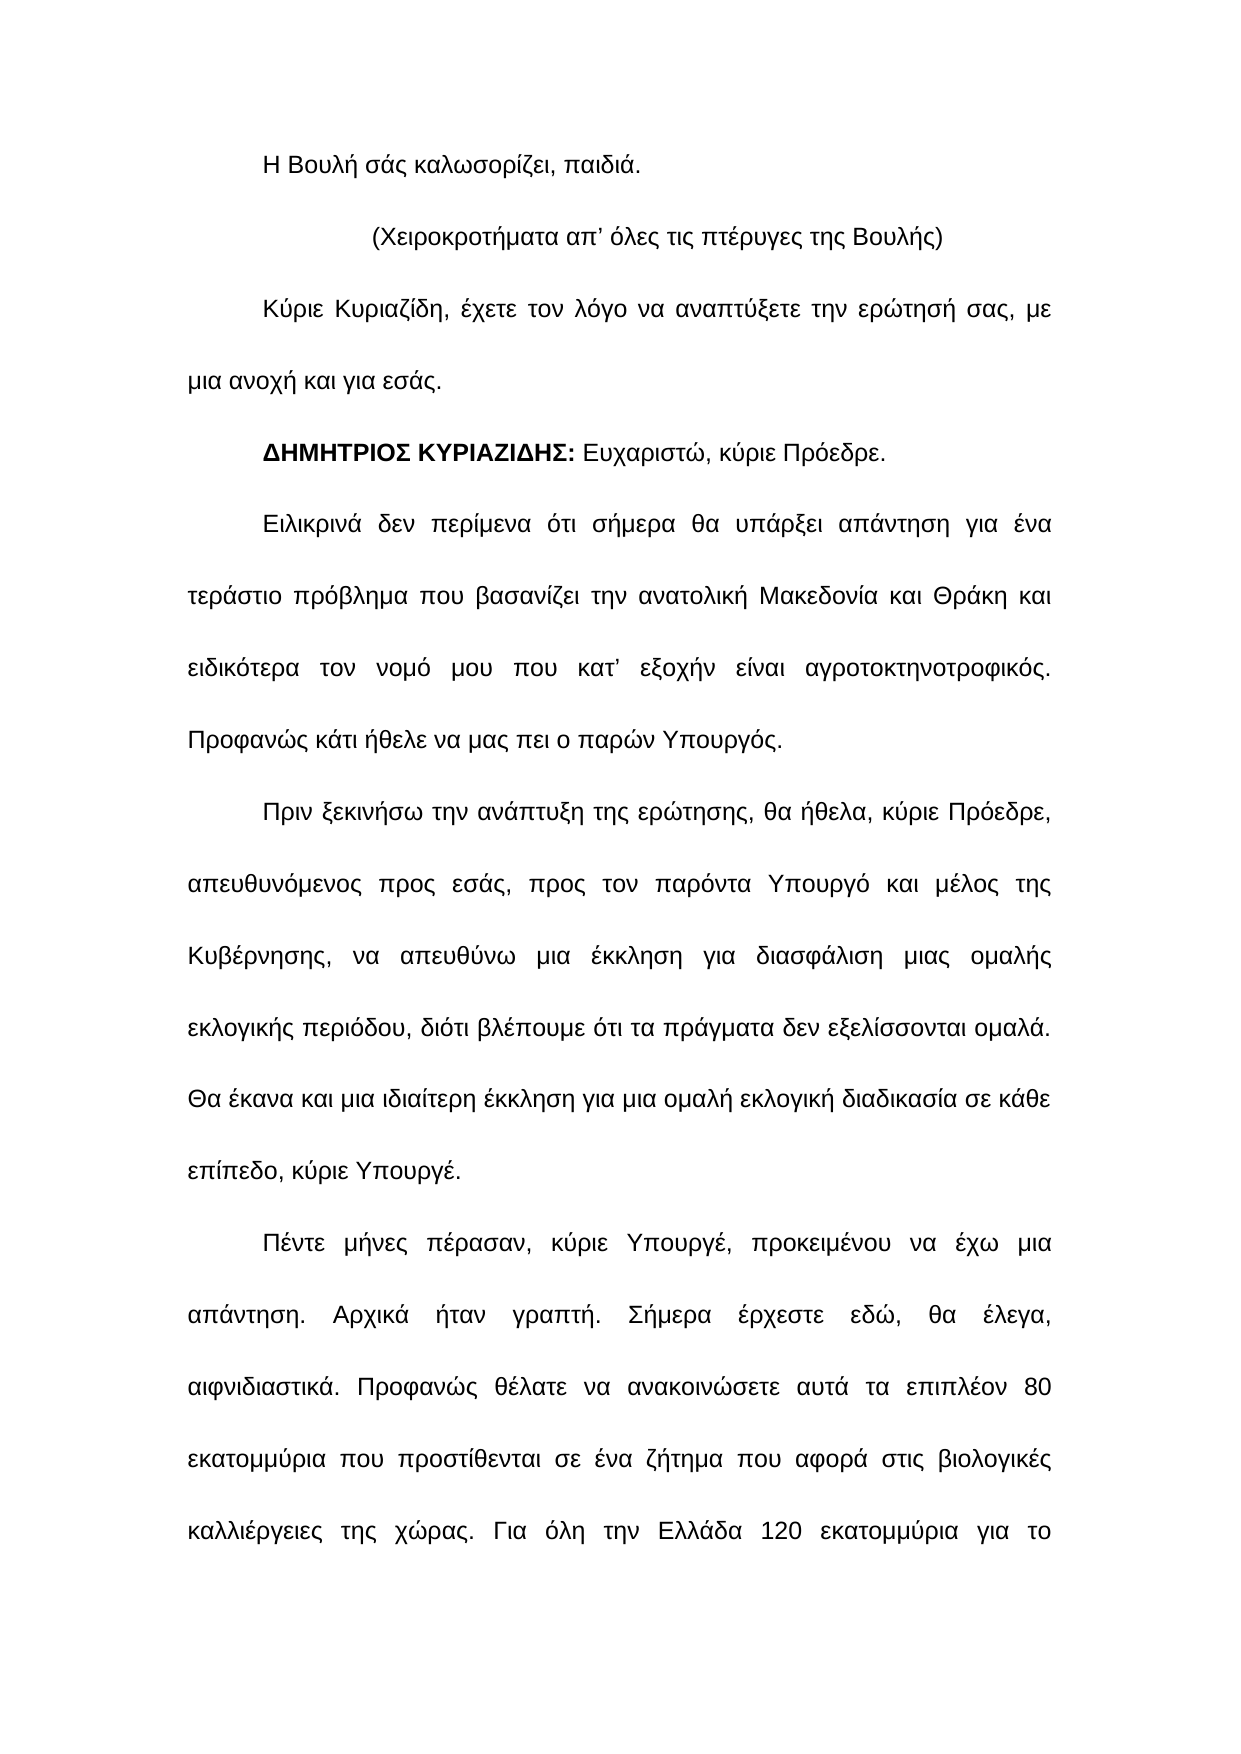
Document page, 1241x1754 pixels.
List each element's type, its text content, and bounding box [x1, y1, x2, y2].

text ΔΗΜΗΤΡΙΟΣ ΚΥΡΙΑΖΙΔΗΣ: Ευχαριστώ, κύριε Πρόεδρε. [187, 437, 1053, 466]
text Η Βουλή σάς καλωσορίζει, παιδιά. [187, 150, 1053, 179]
text Πριν ξεκινήσω την ανάπτυξη της ερώτησης, θα ήθελα, κύριε Πρόεδρε, απευθυνόμενος προς εσάς, προς τον παρόντα Υπουργό και μέλος της Κυβέρνησης, να απευθύνω μια έκκληση για διασφάλιση μιας ομαλής εκλογικής περιόδου, διότι βλέπουμε ότι τα πράγματα δεν εξελίσσονται ομαλά. Θα έκανα και μια ιδιαίτερη έκκληση για μια ομαλή εκλογική διαδικασία σε κάθε επίπεδο, κύριε Υπουργέ. [187, 797, 1053, 1185]
text Κύριε Κυριαζίδη, έχετε τον λόγο να αναπτύξετε την ερώτησή σας, με μια ανοχή και για εσάς. [187, 294, 1053, 394]
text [187, 1228, 1053, 1544]
text Ειλικρινά δεν περίμενα ότι σήμερα θα υπάρξει απάντηση για ένα τεράστιο πρόβλημα που βασανίζει την ανατολική Μακεδονία και Θράκη και ειδικότερα τον νομό μου που κατ’ εξοχήν είναι αγροτοκτηνοτροφικός. Προφανώς κάτι ήθελε να μας πει ο παρών Υπουργός. [187, 509, 1053, 754]
text (Χειροκροτήματα απ’ όλες τις πτέρυγες της Βουλής) [187, 222, 1053, 251]
